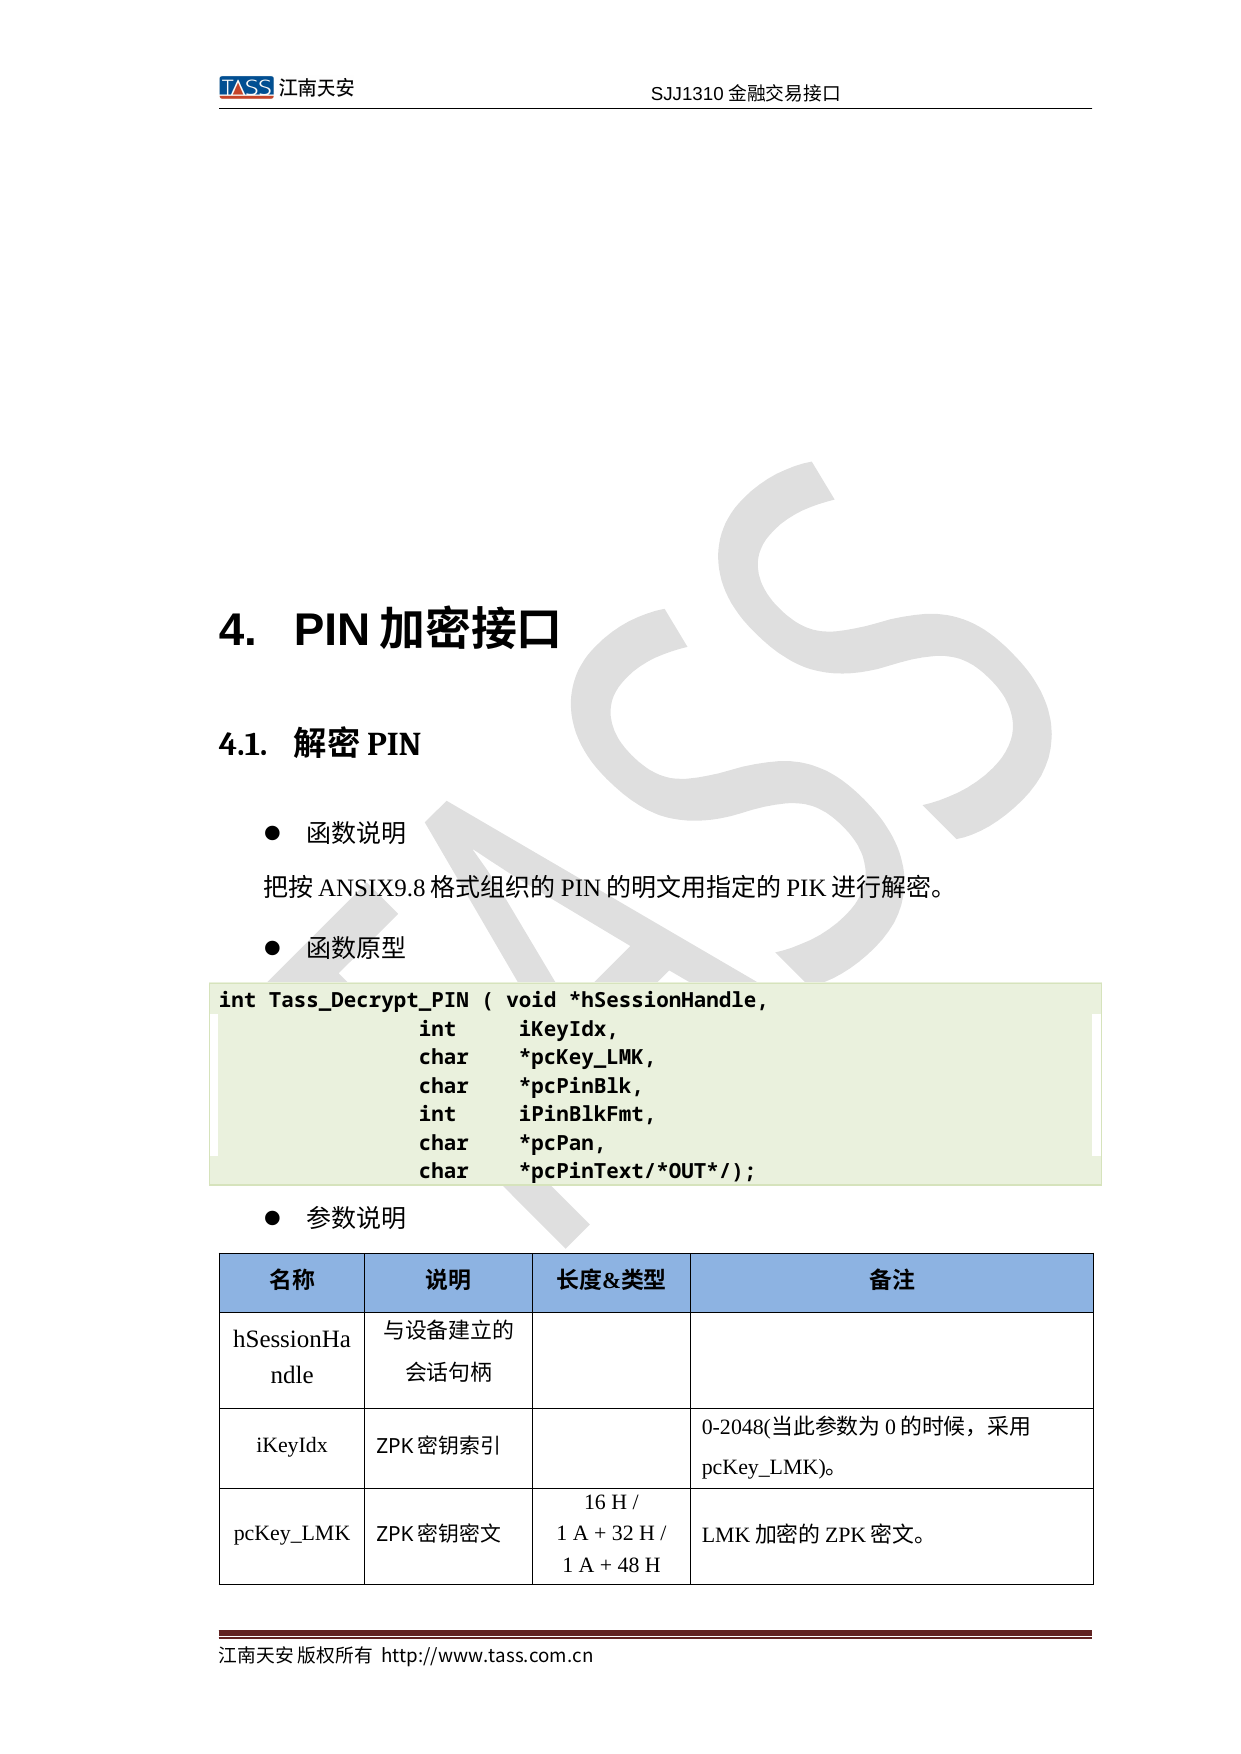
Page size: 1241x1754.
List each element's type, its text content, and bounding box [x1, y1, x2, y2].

text int iPinBlkFmt, [218, 1099, 1092, 1128]
table_cell 16 H / 1 A + 32 H / 1 A + 48 H [533, 1489, 690, 1584]
list 函数原型 [263, 928, 1092, 964]
list 参数说明 [263, 1198, 1092, 1234]
table_header 备注 [691, 1254, 1093, 1312]
text int Tass_Decrypt_PIN ( void *hSessionHandle, [210, 984, 1101, 1014]
list 函数说明 [263, 813, 1092, 849]
table_header 名称 [220, 1254, 364, 1312]
picture [218, 75, 355, 100]
subtitle PIN加密接口 [218, 593, 1092, 659]
table_cell ZPK密钥索引 [365, 1409, 532, 1488]
table_header 长度&类型 [533, 1254, 690, 1312]
table_cell iKeyIdx [220, 1409, 364, 1488]
text int iKeyIdx, [218, 1014, 1092, 1042]
table_cell 0-2048(当此参数为0的时候，采用pcKey_LMK)。 [691, 1409, 1093, 1488]
subtitle 解密PIN [218, 717, 1092, 765]
table_cell 与设备建立的会话句柄 [365, 1313, 532, 1408]
table_cell LMK加密的ZPK密文。 [691, 1489, 1093, 1584]
table_cell hSessionHandle [220, 1313, 364, 1408]
table_cell ZPK密钥密文 [365, 1489, 532, 1584]
table_cell [533, 1409, 690, 1488]
table_cell pcKey_LMK [220, 1489, 364, 1584]
table_cell [691, 1313, 1093, 1408]
text char *pcPan, [218, 1128, 1092, 1153]
text char *pcPinText/*OUT*/); [210, 1153, 1101, 1184]
text char *pcKey_LMK, [218, 1042, 1092, 1071]
text char *pcPinBlk, [218, 1071, 1092, 1099]
table_header 说明 [365, 1254, 532, 1312]
text 把按ANSIX9.8格式组织的PIN的明文用指定的PIK进行解密。 [263, 867, 1092, 904]
table_cell [533, 1313, 690, 1408]
